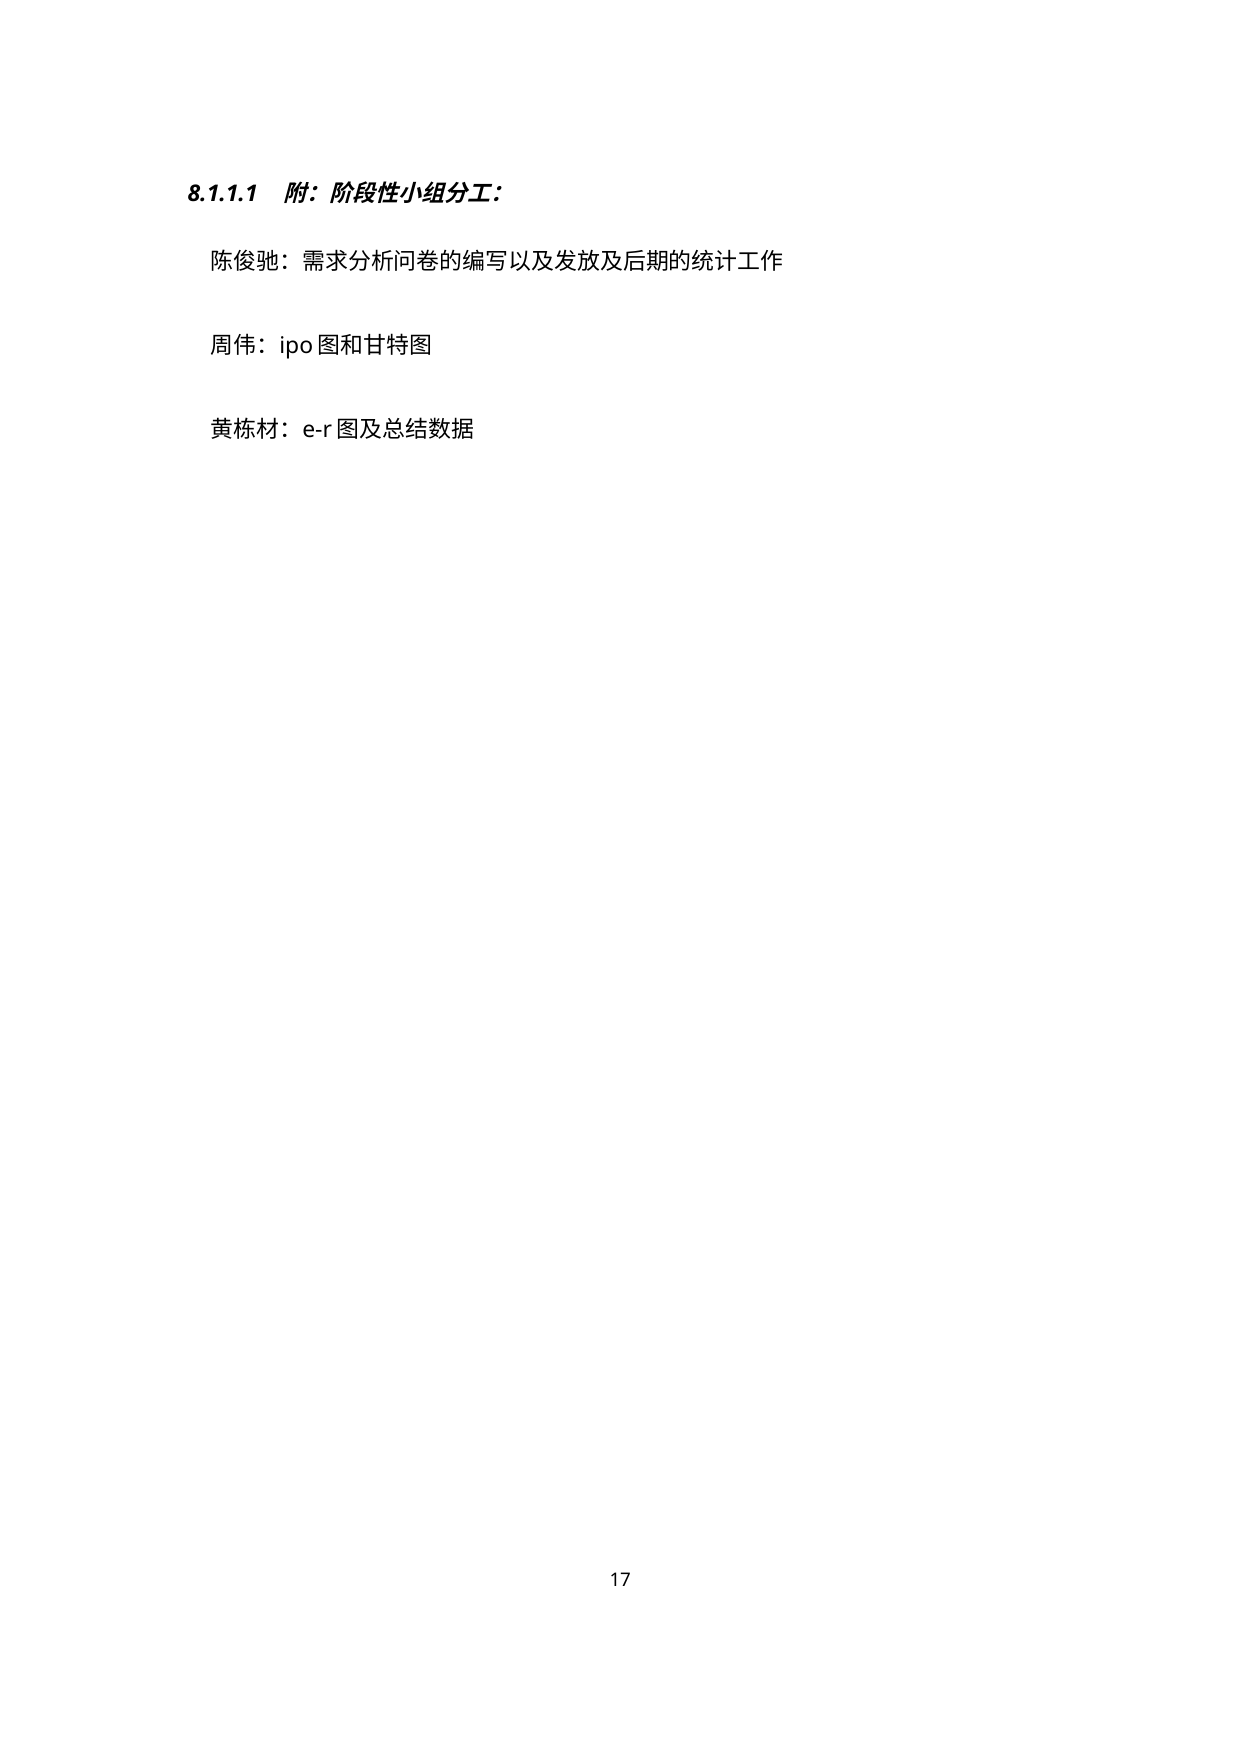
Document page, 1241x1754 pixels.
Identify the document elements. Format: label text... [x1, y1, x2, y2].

subtitle 附：阶段性小组分工： [187, 159, 1053, 224]
text 周伟：ipo图和甘特图 [187, 311, 1053, 376]
text 黄栋材：e-r图及总结数据 [187, 396, 1053, 461]
text 陈俊驰：需求分析问卷的编写以及发放及后期的统计工作 [187, 227, 1053, 292]
